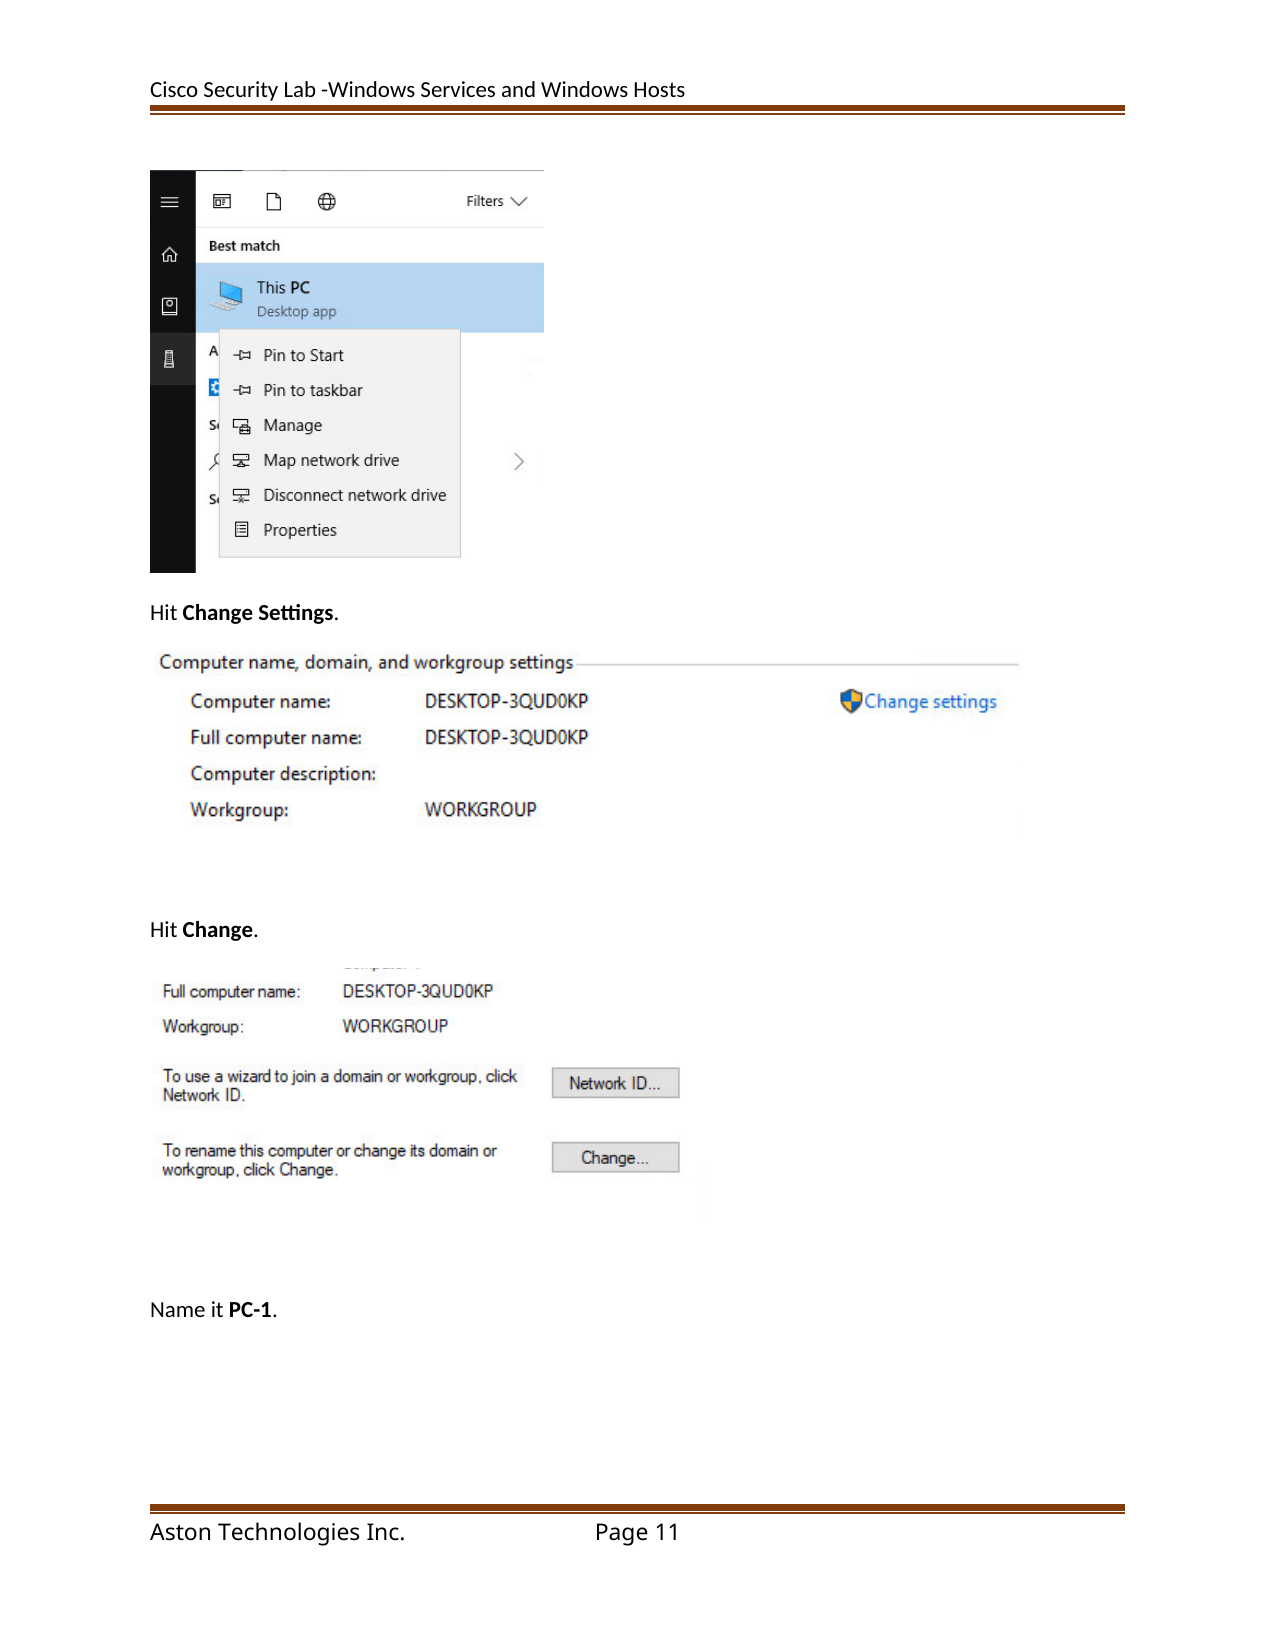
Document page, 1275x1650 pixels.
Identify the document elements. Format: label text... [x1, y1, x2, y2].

picture [150, 968, 705, 1218]
text Hit Change. [150, 915, 1125, 943]
text Hit Change Settings. [150, 598, 1125, 626]
picture [150, 170, 544, 573]
picture [150, 651, 1022, 837]
text Name it PC-1. [150, 1295, 1125, 1323]
